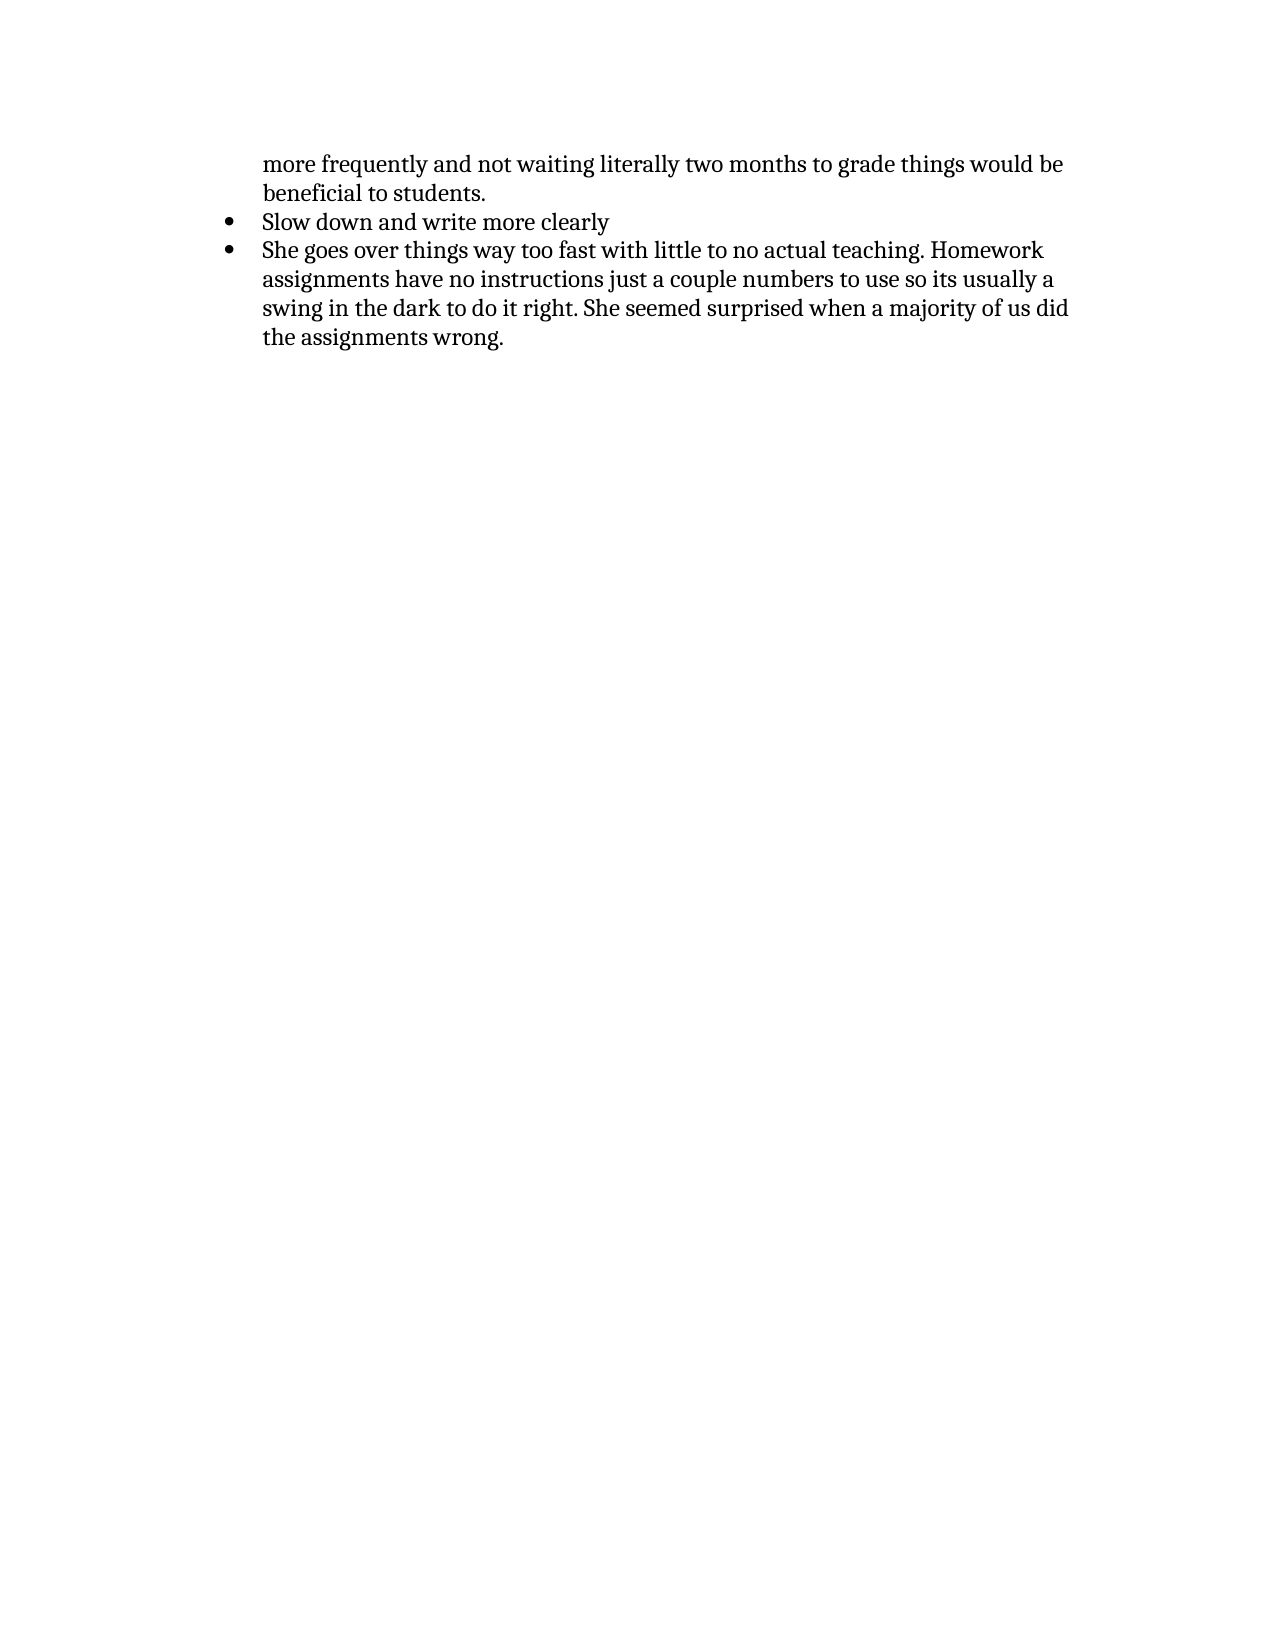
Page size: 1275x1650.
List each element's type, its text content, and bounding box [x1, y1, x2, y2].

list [225, 150, 1087, 207]
list Slow down and write more clearly [225, 207, 1087, 236]
list She goes over things way too fast with little to no actual teaching. Homework assignments have no instructions just a couple numbers to use so its usually a swing in the dark to do it right. She seemed surprised when a majority of us did the assignments wrong. [225, 236, 1087, 351]
